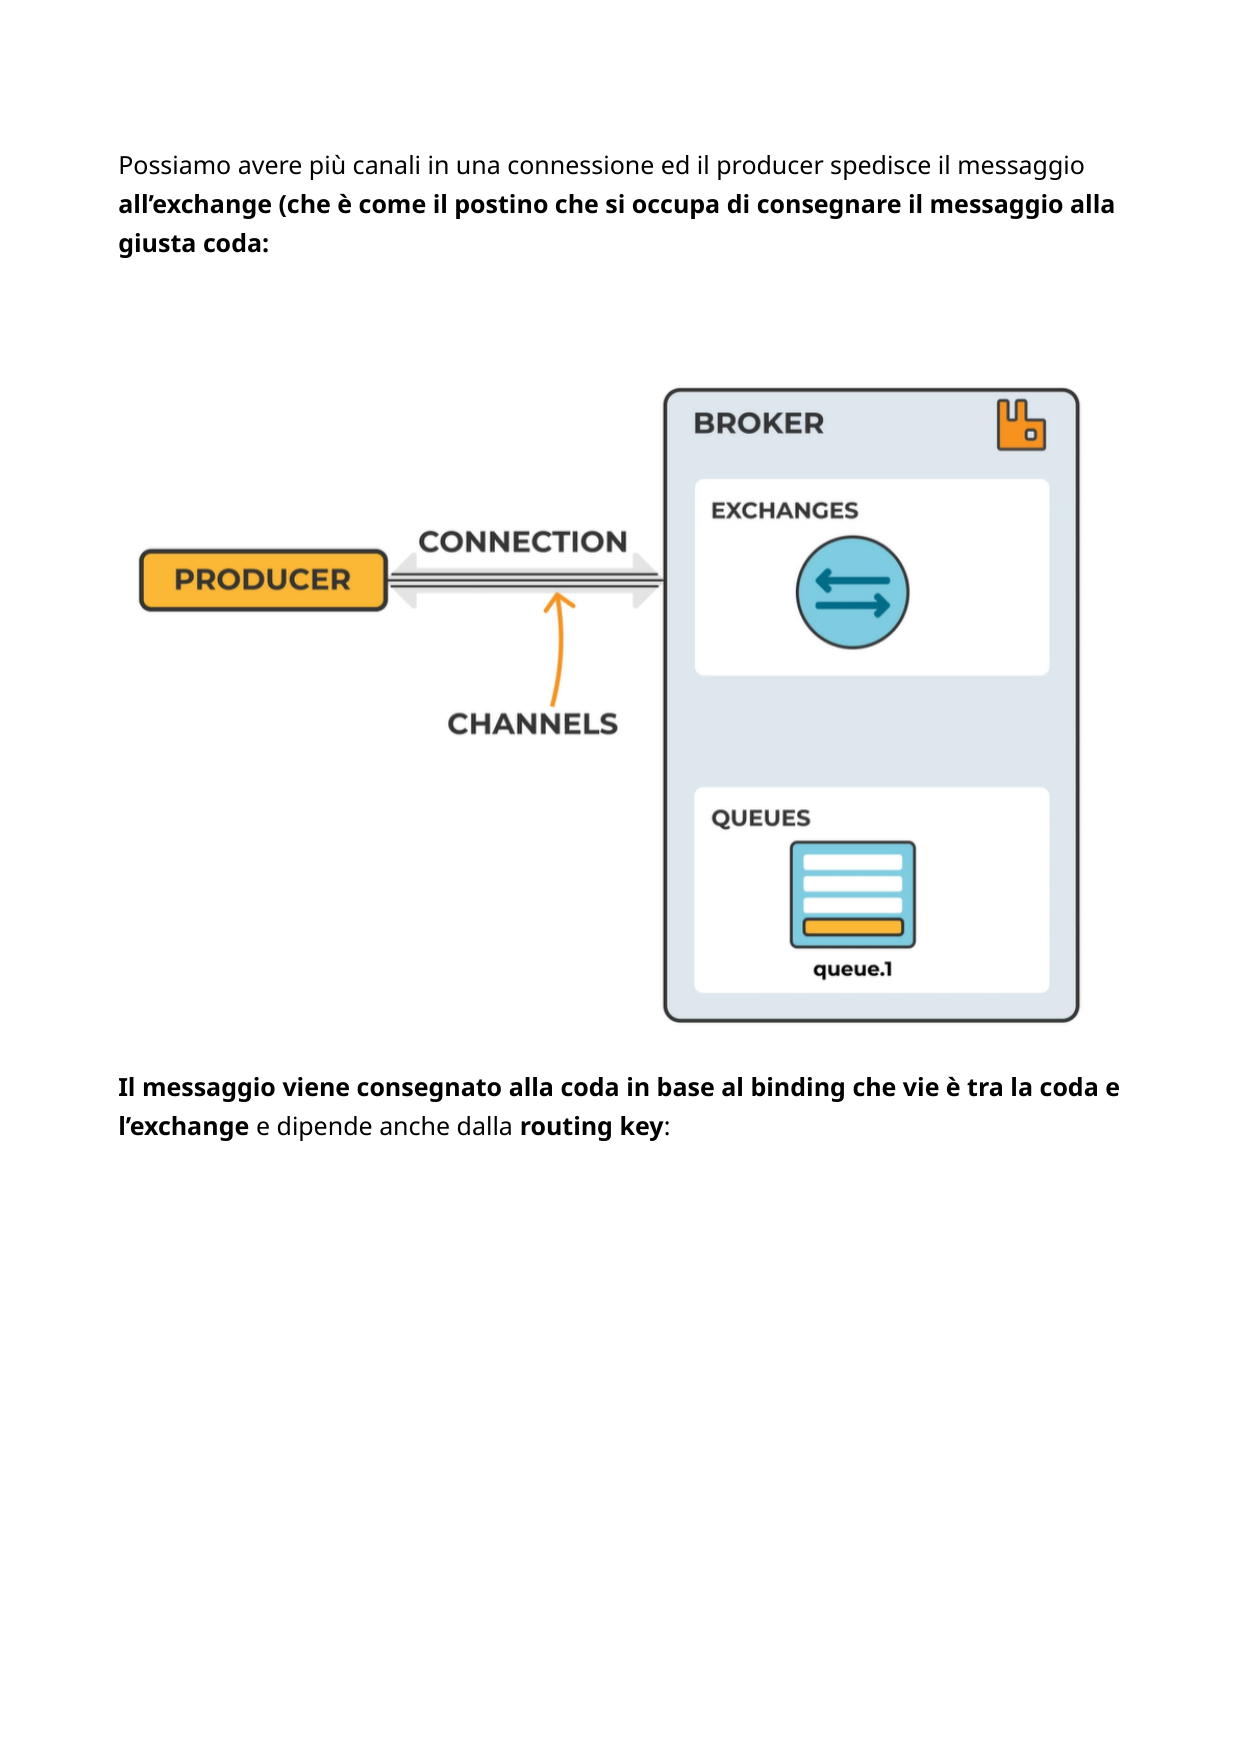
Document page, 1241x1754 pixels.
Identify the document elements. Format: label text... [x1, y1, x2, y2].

picture [118, 337, 1123, 1049]
text Possiamo avere più canali in una connessione ed il producer spedisce il messaggio all’exchange (che è come il postino che si occupa di consegnare il messaggio alla giusta coda: [118, 148, 1122, 260]
text Il messaggio viene consegnato alla coda in base al binding che vie è tra la coda e l’exchange e dipende anche dalla routing key: [118, 1070, 1122, 1143]
